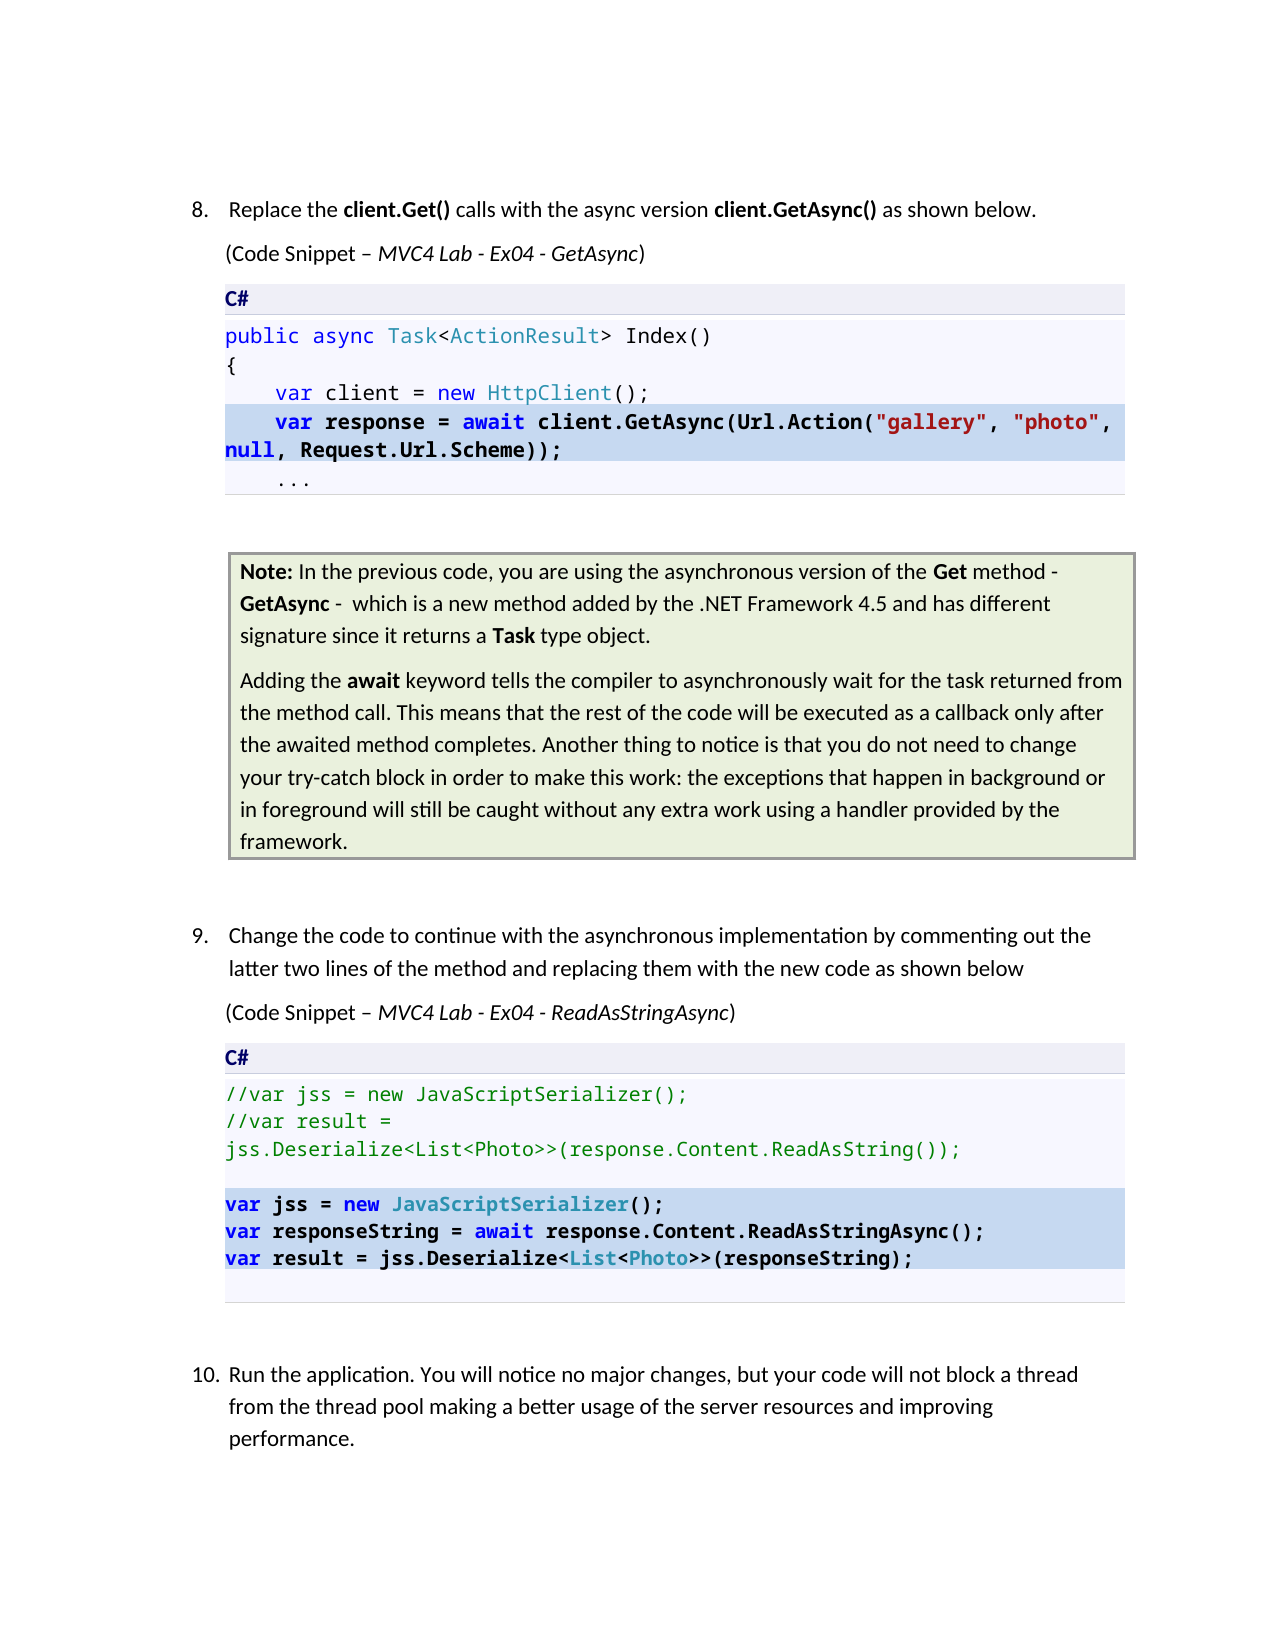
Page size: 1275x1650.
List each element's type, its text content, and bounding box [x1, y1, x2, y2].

text { [225, 347, 1125, 376]
text ... [225, 461, 1125, 494]
text Note: In the previous code, you are using the asynchronous version of the Get method - GetAsync - which is a new method added by the .NET Framework 4.5 and has different signature since it returns a Task type object. [231, 555, 1133, 649]
text (Code Snippet – MVC4 Lab - Ex04 - ReadAsStringAsync) [225, 998, 1125, 1027]
text //var result = jss.Deserialize<List<Photo>>(response.Content.ReadAsString()); [225, 1105, 1125, 1159]
text var responseString = await response.Content.ReadAsStringAsync(); [225, 1215, 1125, 1242]
text public async Task<ActionResult> Index() [225, 320, 1125, 347]
text (Code Snippet – MVC4 Lab - Ex04 - GetAsync) [225, 239, 1125, 267]
text C# [225, 284, 1125, 314]
text var jss = new JavaScriptSerializer(); [225, 1188, 1125, 1215]
text //var jss = new JavaScriptSerializer(); [225, 1079, 1125, 1105]
text var client = new HttpClient(); [225, 376, 1125, 404]
text Adding the await keyword tells the compiler to asynchronously wait for the task returned from the method call. This means that the rest of the code will be executed as a callback only after the awaited method completes. Another thing to notice is that you do not need to change your try-catch block in order to make this work: the exceptions that happen in background or in foreground will still be caught without any extra work using a handler provided by the framework. [231, 661, 1133, 857]
list Replace the client.Get() calls with the async version client.GetAsync() as shown below. [191, 195, 1125, 223]
text var response = await client.GetAsync(Url.Action("gallery", "photo", null, Request.Url.Scheme)); [225, 404, 1125, 461]
text C# [225, 1043, 1125, 1073]
text var result = jss.Deserialize<List<Photo>>(responseString); [225, 1242, 1125, 1269]
list Change the code to continue with the asynchronous implementation by commenting out the latter two lines of the method and replacing them with the new code as shown below [191, 922, 1125, 982]
list Run the application. You will notice no major changes, but your code will not block a thread from the thread pool making a better usage of the server resources and improving performance. [191, 1360, 1125, 1452]
